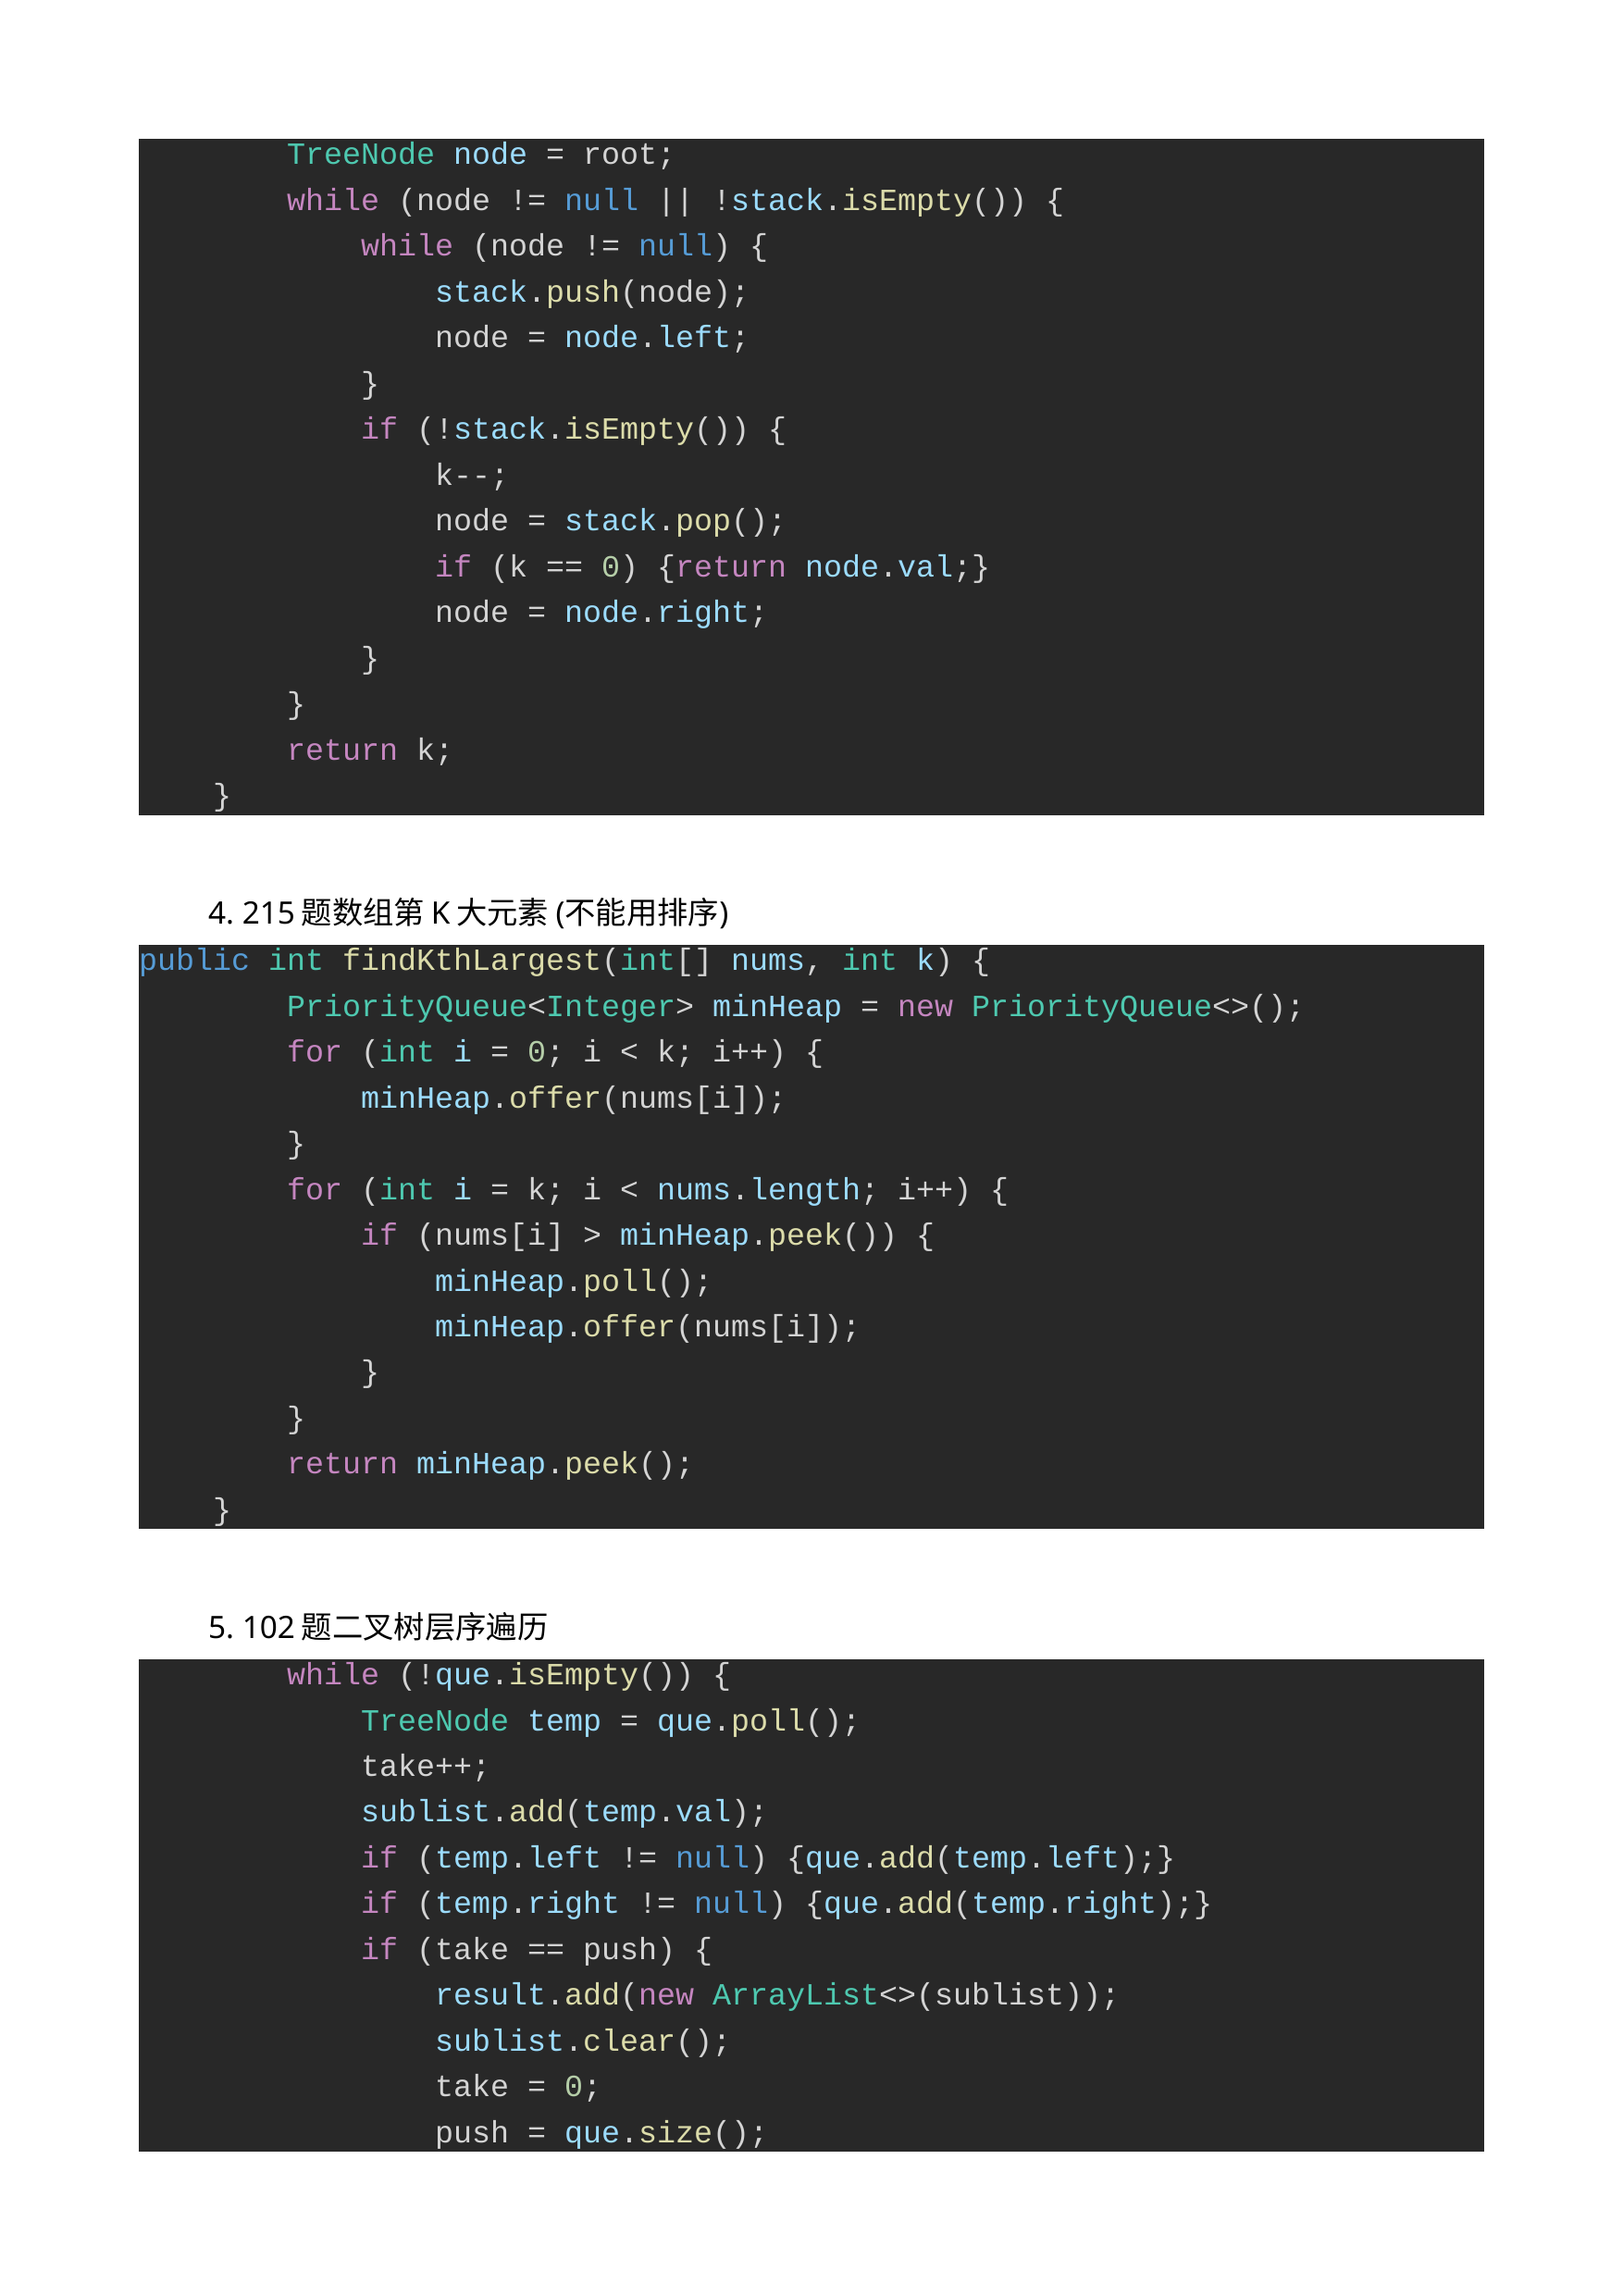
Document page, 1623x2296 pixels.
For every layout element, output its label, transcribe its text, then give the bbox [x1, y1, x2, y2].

text for (int i = k; i < nums.length; i++) { [139, 1173, 1484, 1209]
text TreeNode temp = que.poll(); [139, 1705, 1484, 1740]
text } [139, 1403, 1484, 1437]
subtitle 5. 102题二叉树层序遍历 [208, 1603, 1484, 1647]
text if (nums[i] > minHeap.peek()) { [139, 1220, 1484, 1255]
text minHeap.poll(); [139, 1265, 1484, 1300]
text return k; [139, 734, 1484, 769]
text } [139, 1494, 1484, 1529]
text node = node.right; [139, 597, 1484, 632]
text if (!stack.isEmpty()) { [139, 414, 1484, 449]
text push = que.size(); [139, 2116, 1484, 2152]
text stack.push(node); [139, 276, 1484, 311]
text node = stack.pop(); [139, 505, 1484, 540]
text if (take == push) { [139, 1933, 1484, 1968]
text } [139, 780, 1484, 815]
text PriorityQueue<Integer> minHeap = new PriorityQueue<>(); [139, 990, 1484, 1025]
text result.add(new ArrayList<>(sublist)); [139, 1980, 1484, 2015]
text } [139, 1128, 1484, 1163]
text take = 0; [139, 2071, 1484, 2106]
text while (node != null || !stack.isEmpty()) { [139, 184, 1484, 219]
text } [139, 642, 1484, 677]
subtitle 4. 215题数组第K大元素 (不能用排序) [208, 888, 1484, 933]
text take++; [139, 1751, 1484, 1785]
text minHeap.offer(nums[i]); [139, 1082, 1484, 1117]
text while (node != null) { [139, 230, 1484, 266]
text public int findKthLargest(int[] nums, int k) { [139, 945, 1484, 980]
text } [139, 689, 1484, 724]
text if (k == 0) {return node.val;} [139, 551, 1484, 586]
text node = node.left; [139, 322, 1484, 357]
text minHeap.offer(nums[i]); [139, 1311, 1484, 1346]
text } [139, 1357, 1484, 1392]
text } [139, 367, 1484, 403]
text sublist.add(temp.val); [139, 1796, 1484, 1831]
text while (!que.isEmpty()) { [139, 1659, 1484, 1694]
text sublist.clear(); [139, 2025, 1484, 2060]
text if (temp.right != null) {que.add(temp.right);} [139, 1888, 1484, 1923]
text for (int i = 0; i < k; i++) { [139, 1036, 1484, 1072]
text TreeNode node = root; [139, 139, 1484, 174]
text if (temp.left != null) {que.add(temp.left);} [139, 1843, 1484, 1877]
text return minHeap.peek(); [139, 1448, 1484, 1483]
text k--; [139, 459, 1484, 494]
